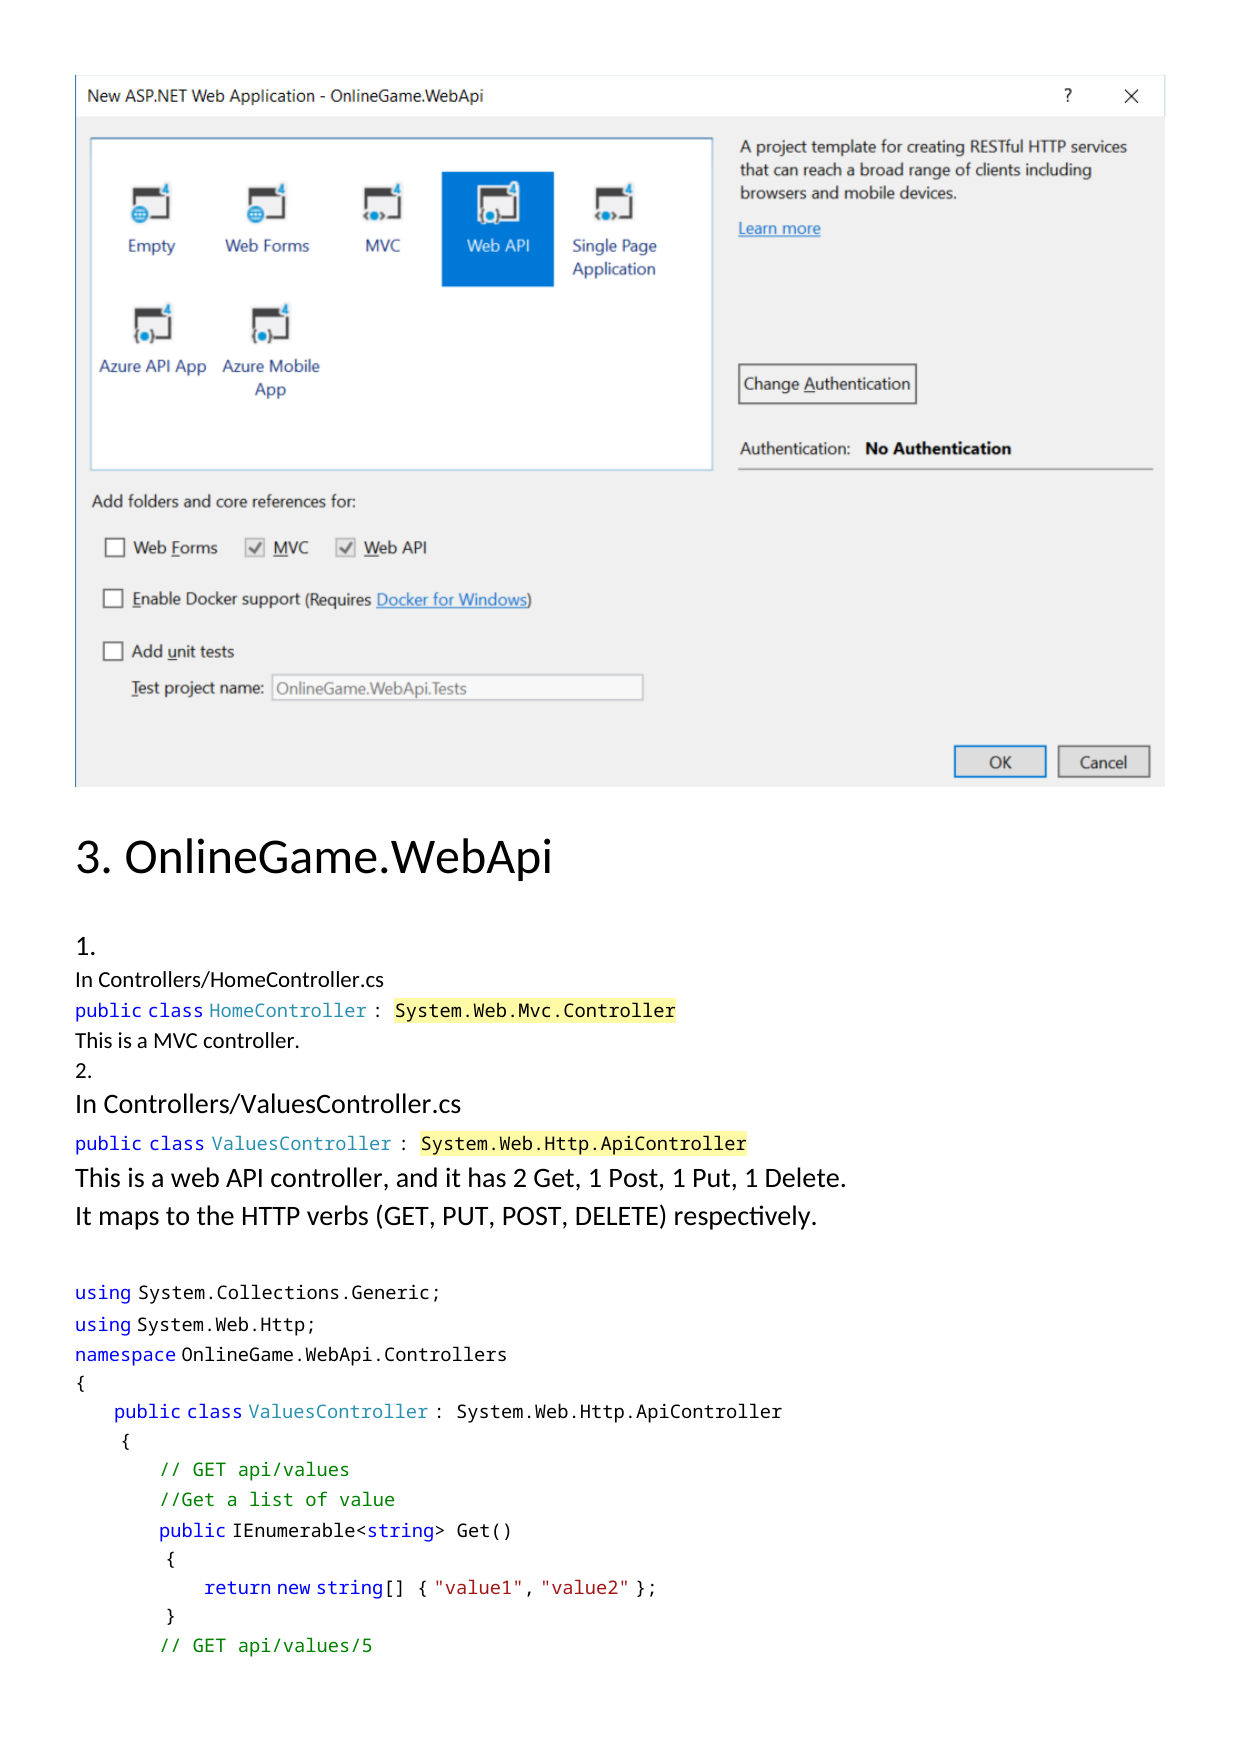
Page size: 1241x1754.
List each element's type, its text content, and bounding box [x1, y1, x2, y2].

text // GET api/values/5 [75, 1630, 1165, 1658]
text using System.Collections.Generic; [75, 1272, 1165, 1306]
text 2. [75, 1056, 1165, 1084]
text { [75, 1369, 1165, 1395]
text return new string[] { "value1", "value2" }; [75, 1572, 1165, 1601]
text } [75, 1603, 1165, 1628]
text //Get a list of value [75, 1484, 1165, 1513]
text This is a web API controller, and it has 2 Get, 1 Post, 1 Put, 1 Delete. [75, 1160, 1165, 1195]
text public class ValuesController : System.Web.Http.ApiController [75, 1123, 1165, 1158]
text This is a MVC controller. [75, 1026, 1165, 1054]
text 3. OnlineGame.WebApi [75, 825, 1165, 886]
text In Controllers/HomeController.cs [75, 965, 1165, 993]
text { [75, 1545, 1165, 1571]
text 1. [75, 928, 1165, 963]
text In Controllers/ValuesController.cs [75, 1086, 1165, 1121]
text namespace OnlineGame.WebApi.Controllers [75, 1339, 1165, 1367]
text public class ValuesController : System.Web.Http.ApiController [75, 1397, 1165, 1425]
text // GET api/values [75, 1454, 1165, 1482]
text using System.Web.Http; [75, 1309, 1165, 1337]
picture [75, 75, 1166, 787]
text public class HomeController : System.Web.Mvc.Controller [75, 996, 1165, 1024]
text { [75, 1427, 1165, 1452]
text It maps to the HTTP verbs (GET, PUT, POST, DELETE) respectively. [75, 1197, 1165, 1232]
text public IEnumerable<string> Get() [75, 1515, 1165, 1543]
